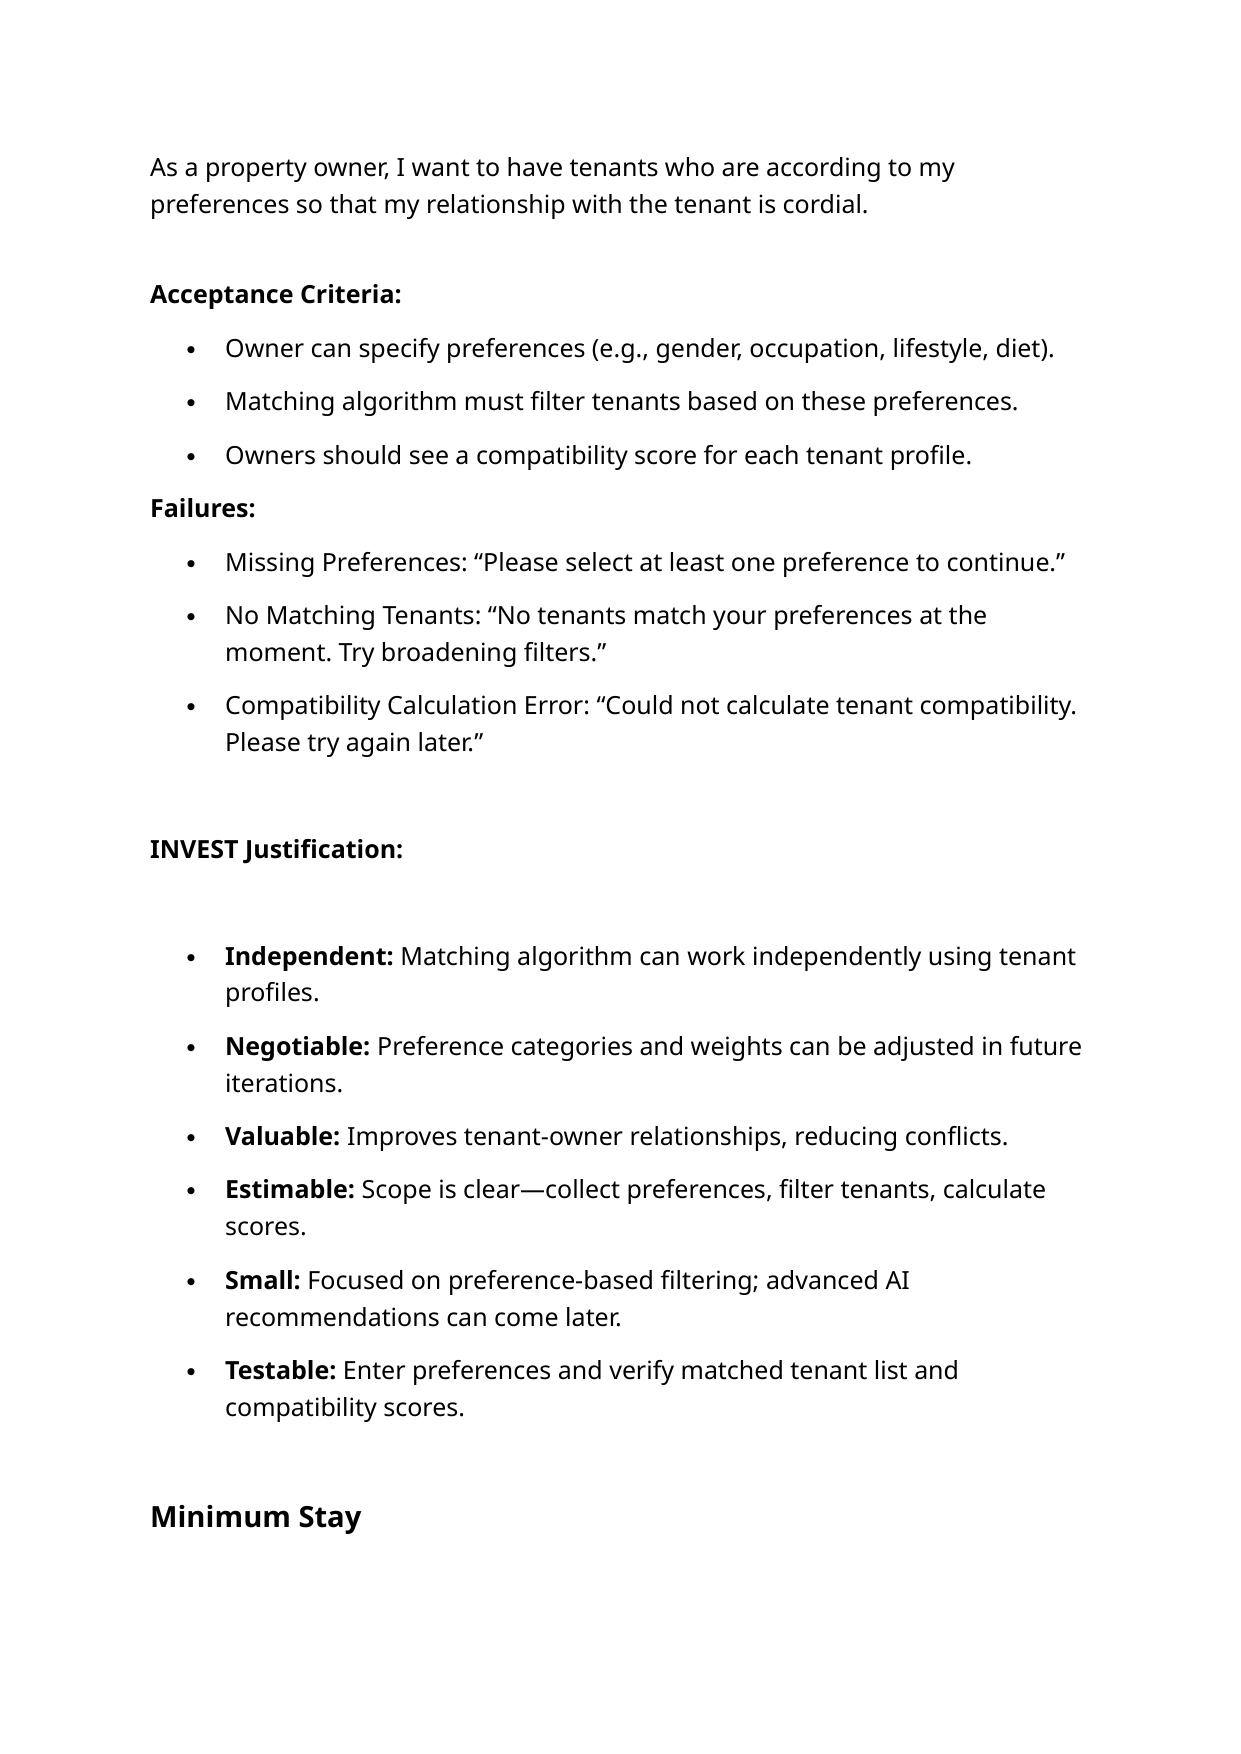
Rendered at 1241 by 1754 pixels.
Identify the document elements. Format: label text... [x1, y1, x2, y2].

text As a property owner, I want to have tenants who are according to my preferences so that my relationship with the tenant is cordial. [150, 150, 1090, 221]
list Testable: Enter preferences and verify matched tenant list and compatibility scores. [187, 1353, 1090, 1423]
list Valuable: Improves tenant-owner relationships, reducing conflicts. [187, 1119, 1090, 1153]
list Owner can specify preferences (e.g., gender, occupation, lifestyle, diet). [187, 330, 1090, 364]
text Failures: [150, 491, 1090, 525]
list Negotiable: Preference categories and weights can be adjusted in future iterations. [187, 1028, 1090, 1099]
text INVEST Justification: [150, 831, 1090, 866]
text Minimum Stay [150, 1496, 1090, 1536]
list Owners should see a compatibility score for each tenant profile. [187, 437, 1090, 471]
text Acceptance Criteria: [150, 240, 1090, 311]
list Matching algorithm must filter tenants based on these preferences. [187, 384, 1090, 418]
list Missing Preferences: “Please select at least one preference to continue.” [187, 544, 1090, 578]
list Compatibility Calculation Error: “Could not calculate tenant compatibility. Please try again later.” [187, 688, 1090, 759]
list Independent: Matching algorithm can work independently using tenant profiles. [187, 938, 1090, 1009]
list Small: Focused on preference-based filtering; advanced AI recommendations can come later. [187, 1262, 1090, 1333]
list Estimable: Scope is clear—collect preferences, filter tenants, calculate scores. [187, 1172, 1090, 1243]
list No Matching Tenants: “No tenants match your preferences at the moment. Try broadening filters.” [187, 598, 1090, 668]
